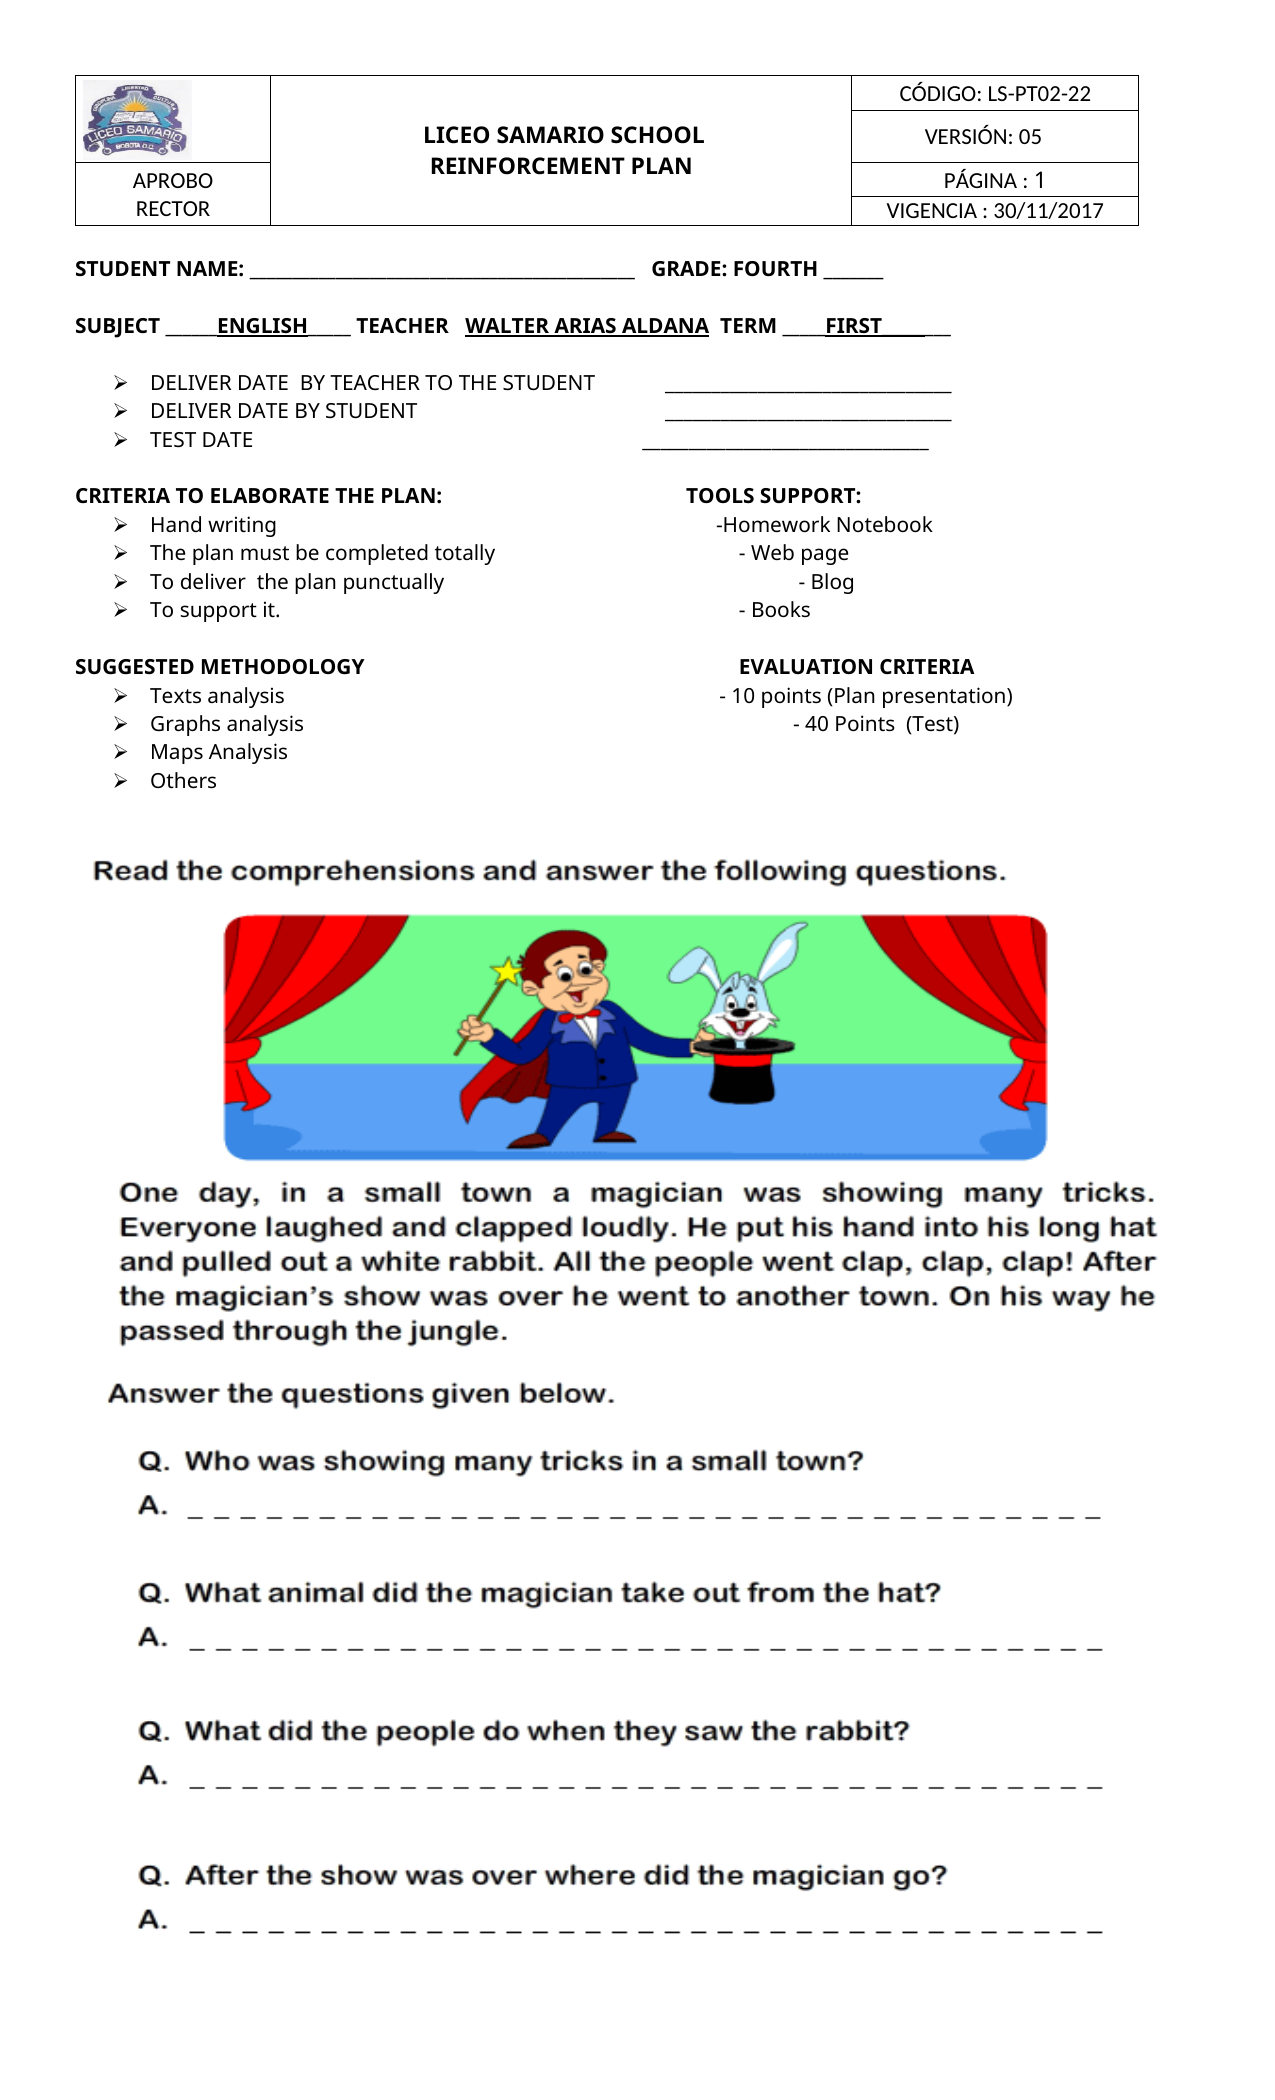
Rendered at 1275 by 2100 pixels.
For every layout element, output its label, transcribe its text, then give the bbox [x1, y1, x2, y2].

table_cell VIGENCIA : 30/11/2017 [852, 197, 1138, 225]
text SUGGESTED METHODOLOGY EVALUATION CRITERIA [75, 652, 1200, 681]
text STUDENT NAME: _____________________________________________ GRADE: FOURTH _______ [75, 254, 1200, 283]
text CRITERIA TO ELABORATE THE PLAN: TOOLS SUPPORT: [75, 482, 1200, 510]
list TEST DATE _______________________________ [112, 425, 1200, 453]
table_cell APROBO RECTOR [76, 163, 270, 225]
list Texts analysis - 10 points (Plan presentation) [112, 681, 1200, 709]
table_header CÓDIGO: LS-PT02-22 [852, 76, 1138, 109]
table_cell VERSIÓN: 05 [852, 111, 1138, 162]
list Graphs analysis - 40 Points (Test) [112, 709, 1200, 738]
list Hand writing -Homework Notebook [112, 510, 1200, 538]
list To support it. - Books [112, 595, 1200, 624]
table_cell PÁGINA : 1 [852, 163, 1138, 196]
list DELIVER DATE BY STUDENT _______________________________ [112, 396, 1200, 425]
table_header [76, 76, 270, 162]
picture [82, 80, 193, 160]
text SUBJECT ______ENGLISH_____ TEACHER WALTER ARIAS ALDANA TERM _____FIRST________ [75, 311, 1200, 339]
list To deliver the plan punctually - Blog [112, 567, 1200, 595]
list Maps Analysis [112, 738, 1200, 766]
list Others [112, 766, 1200, 794]
table_header LICEO SAMARIO SCHOOL REINFORCEMENT PLAN [271, 76, 851, 225]
picture [75, 841, 1197, 1946]
list The plan must be completed totally - Web page [112, 538, 1200, 567]
list DELIVER DATE BY TEACHER TO THE STUDENT _______________________________ [112, 368, 1200, 396]
